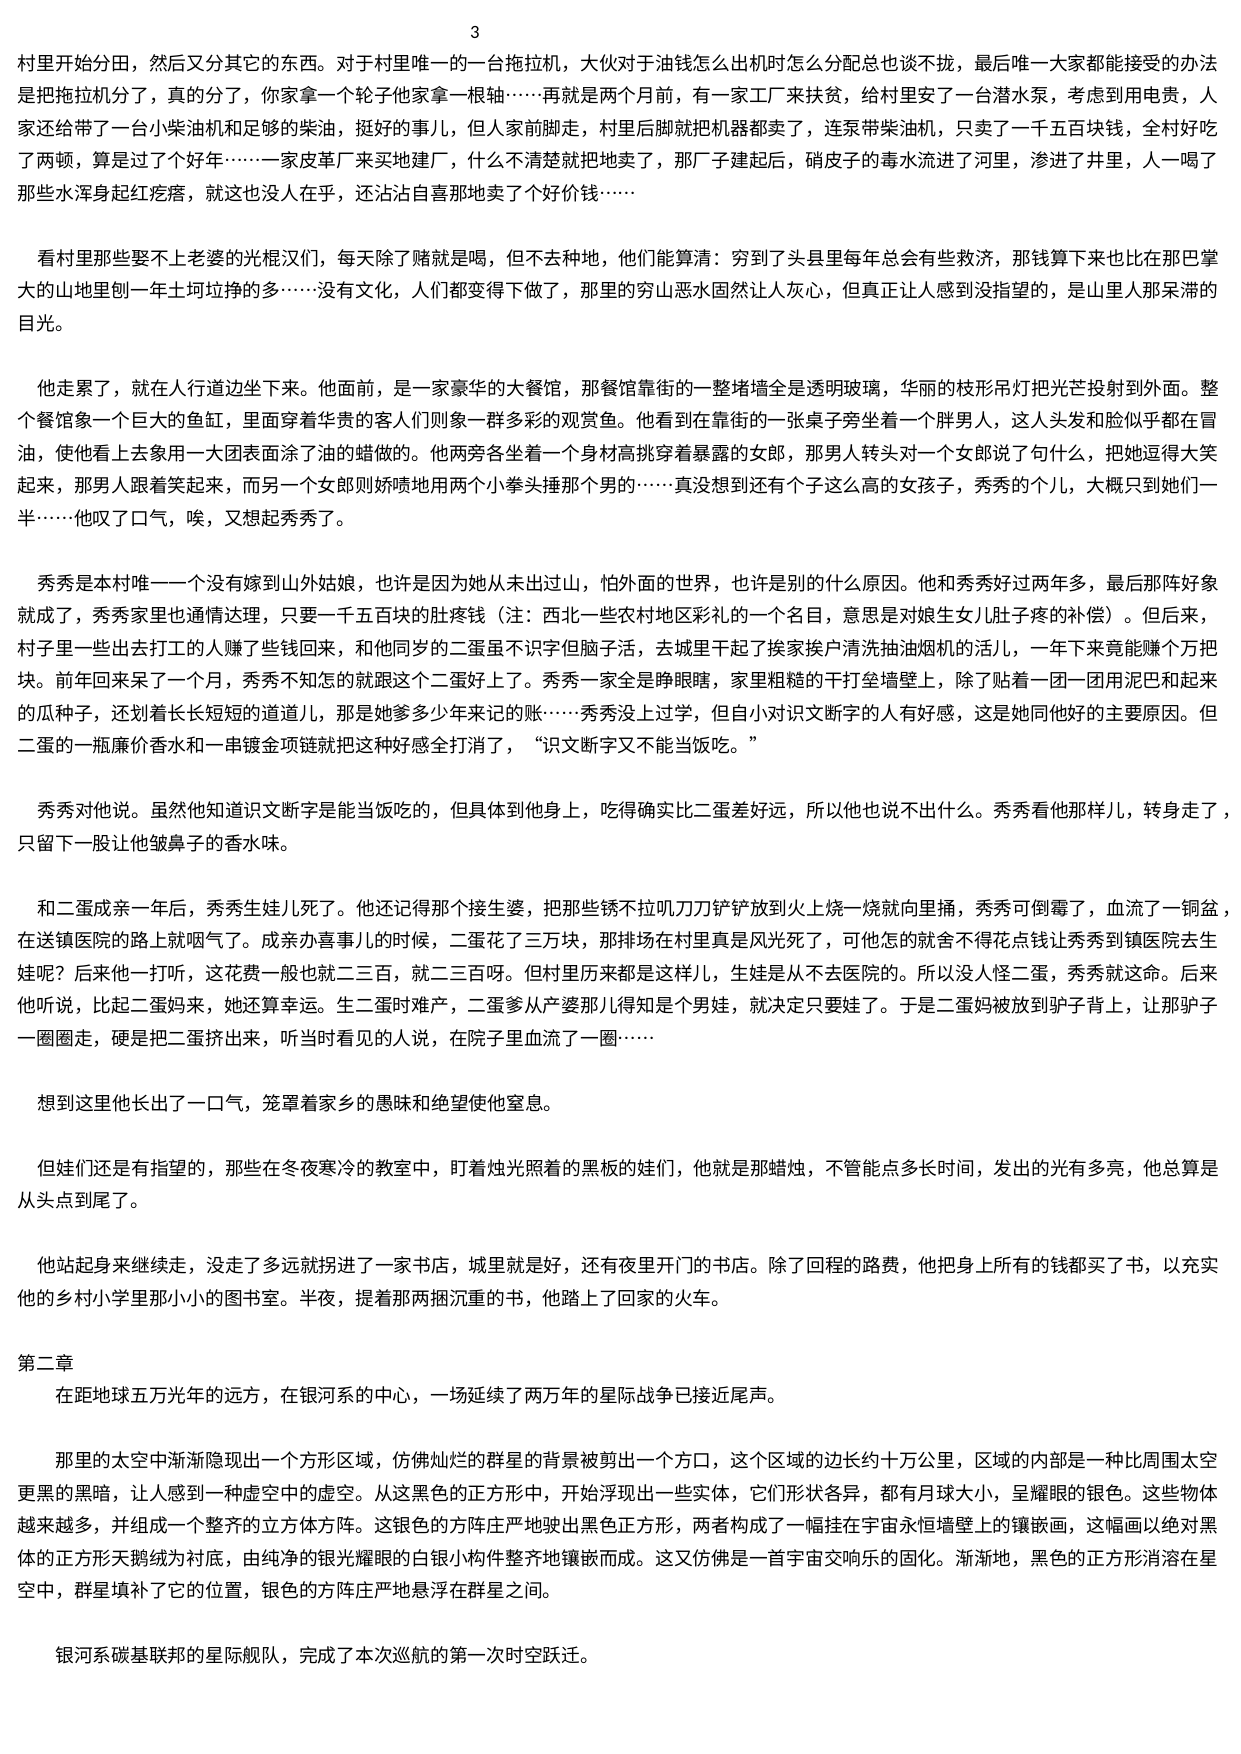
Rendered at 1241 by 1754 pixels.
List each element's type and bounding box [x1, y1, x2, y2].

text [18, 46, 1222, 1313]
text [18, 1346, 1222, 1671]
